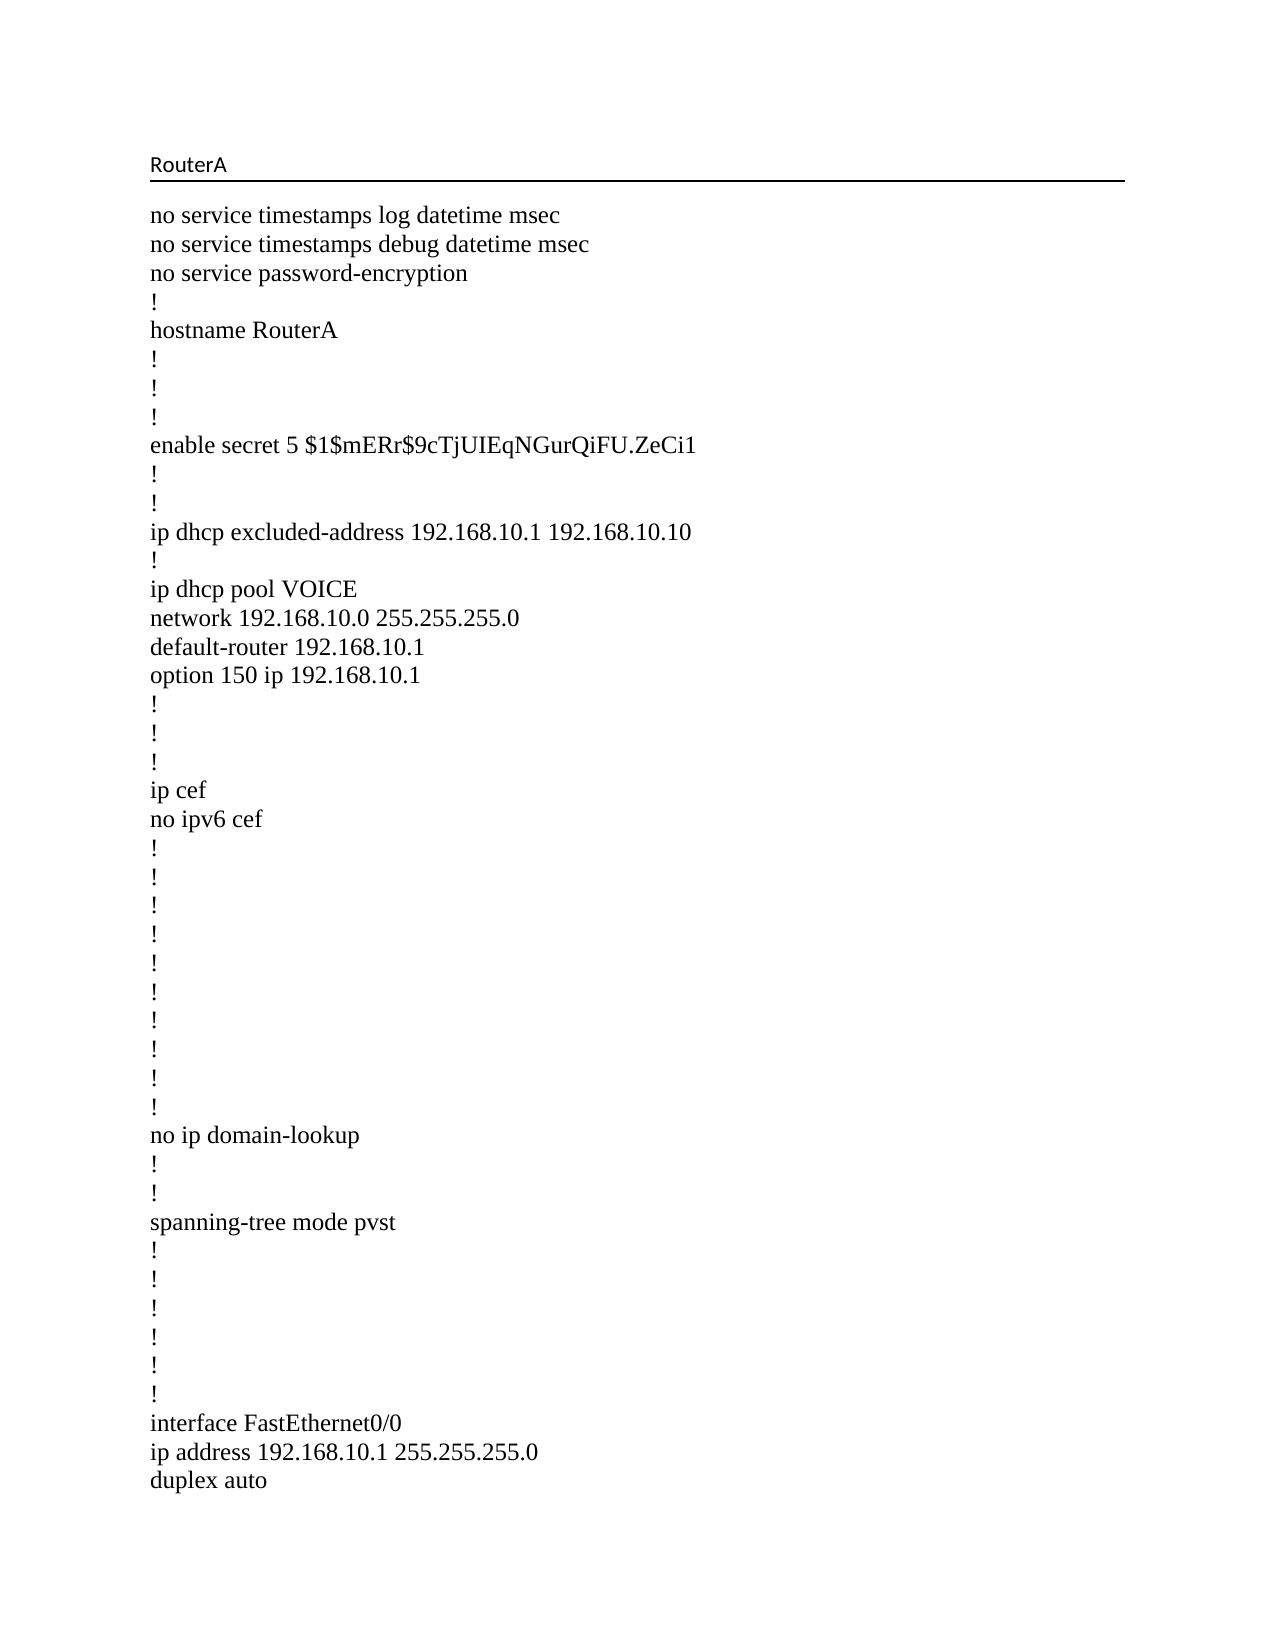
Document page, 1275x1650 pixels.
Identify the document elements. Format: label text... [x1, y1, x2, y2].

text ! [150, 459, 1125, 488]
text default-router 192.168.10.1 [150, 632, 1125, 661]
text hostname RouterA [150, 316, 1125, 344]
text spanning-tree mode pvst [150, 1207, 1125, 1236]
text ! [150, 1034, 1125, 1063]
text ! [150, 833, 1125, 862]
text network 192.168.10.0 255.255.255.0 [150, 603, 1125, 632]
text ! [150, 1322, 1125, 1351]
text ! [150, 1149, 1125, 1178]
text ! [150, 1236, 1125, 1264]
text ! [150, 977, 1125, 1006]
text no service timestamps log datetime msec [150, 201, 1125, 229]
text ip cef [150, 776, 1125, 804]
text no ip domain-lookup [150, 1121, 1125, 1149]
text enable secret 5 $1$mERr$9cTjUIEqNGurQiFU.ZeCi1 [150, 431, 1125, 459]
text no service password-encryption [150, 258, 1125, 287]
text ! [150, 488, 1125, 517]
text ! [150, 402, 1125, 431]
text ! [150, 1264, 1125, 1293]
text RouterA [150, 150, 1125, 180]
text option 150 ip 192.168.10.1 [150, 661, 1125, 689]
text ! [150, 1006, 1125, 1034]
text ! [150, 747, 1125, 776]
text ! [150, 1351, 1125, 1379]
text ! [150, 1293, 1125, 1322]
text ! [150, 373, 1125, 402]
text ! [150, 891, 1125, 919]
text ! [150, 1063, 1125, 1092]
text ! [150, 546, 1125, 574]
text ip address 192.168.10.1 255.255.255.0 [150, 1437, 1125, 1466]
text ip dhcp pool VOICE [150, 574, 1125, 603]
text ip dhcp excluded-address 192.168.10.1 192.168.10.10 [150, 517, 1125, 546]
text no ipv6 cef [150, 804, 1125, 833]
text ! [150, 919, 1125, 948]
text ! [150, 344, 1125, 373]
text ! [150, 1092, 1125, 1121]
text ! [150, 287, 1125, 316]
text ! [150, 948, 1125, 977]
text ! [150, 862, 1125, 891]
text ! [150, 718, 1125, 747]
text ! [150, 689, 1125, 718]
text duplex auto [150, 1466, 1125, 1494]
text ! [150, 1178, 1125, 1207]
text interface FastEthernet0/0 [150, 1408, 1125, 1437]
text no service timestamps debug datetime msec [150, 229, 1125, 258]
text ! [150, 1379, 1125, 1408]
